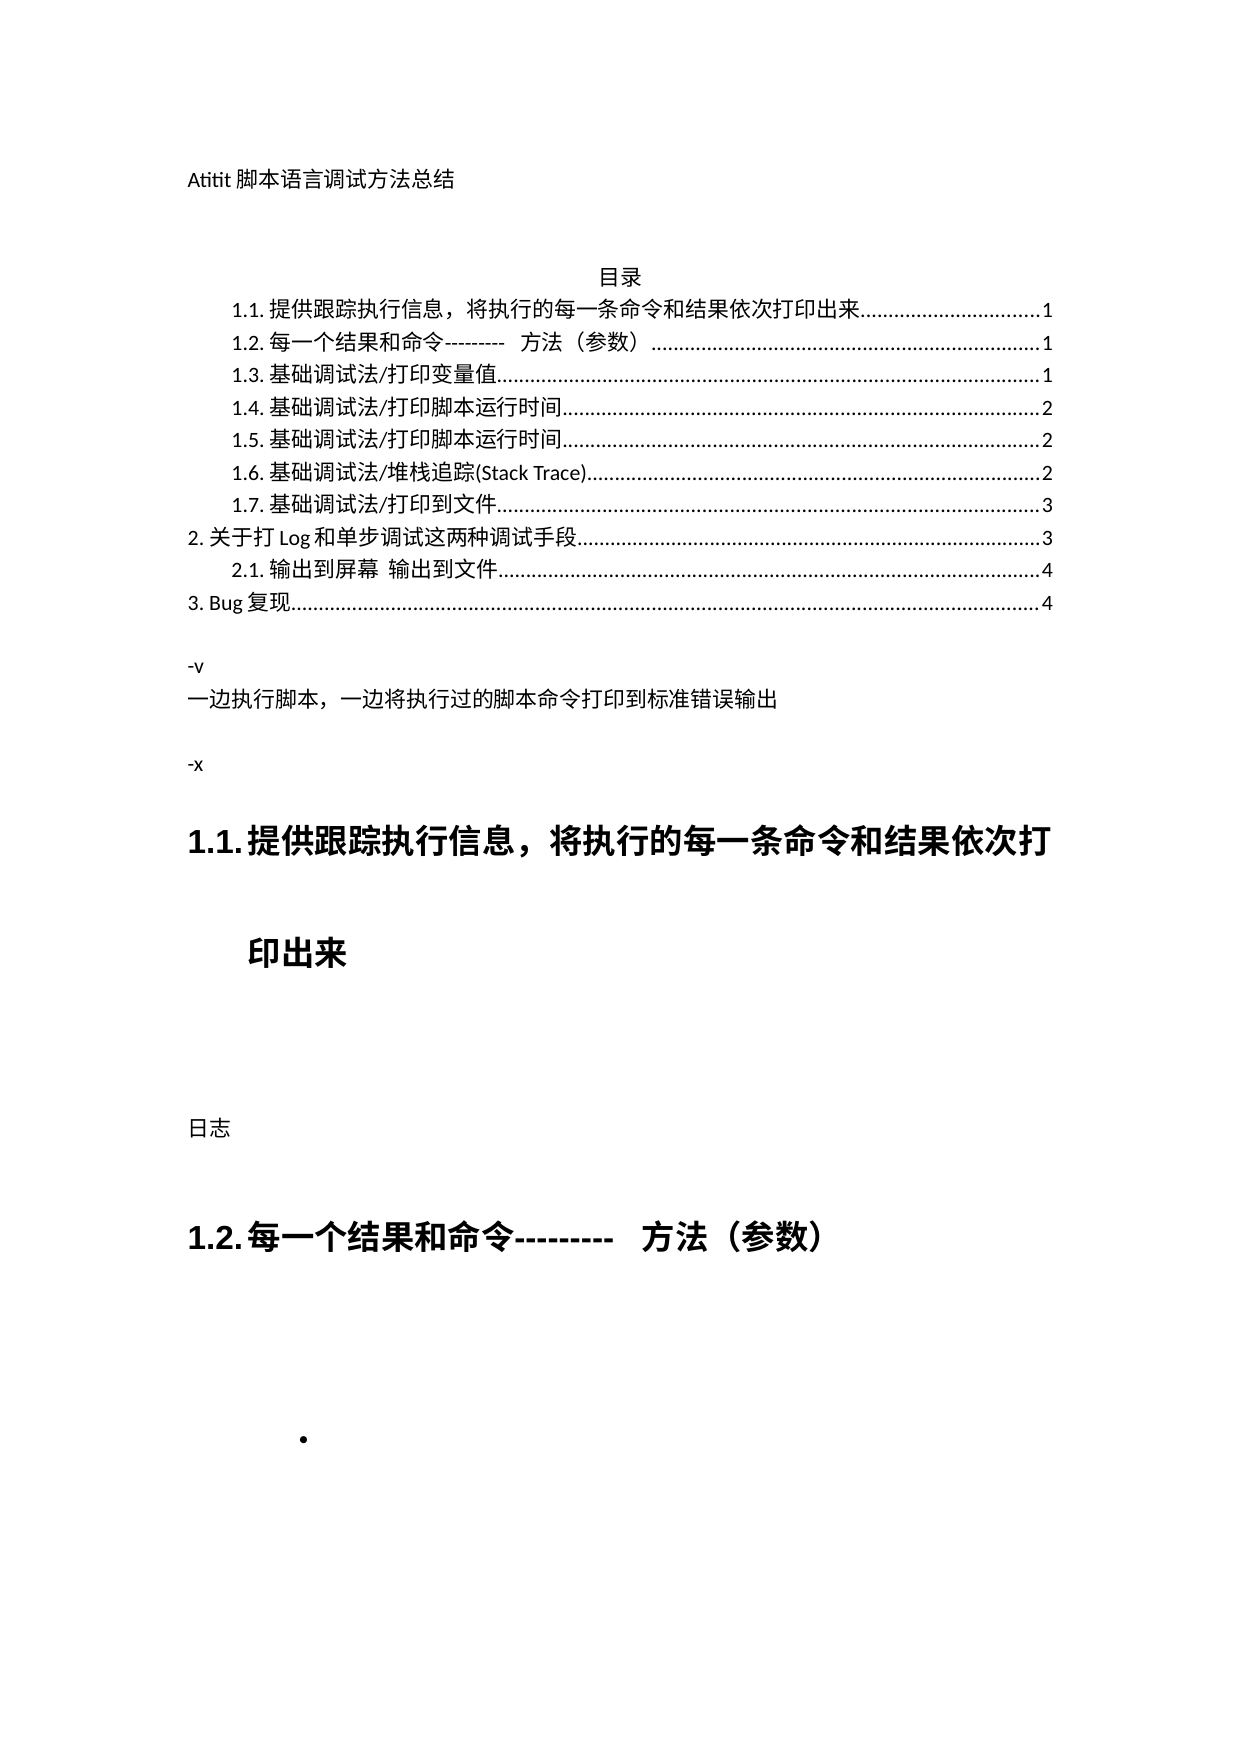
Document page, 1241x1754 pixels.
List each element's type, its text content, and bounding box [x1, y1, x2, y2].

subtitle 提供跟踪执行信息，将执行的每一条命令和结果依次打印出来 [187, 807, 1053, 983]
text 日志 [187, 1110, 1053, 1143]
subtitle 每一个结果和命令--------- 方法（参数） [187, 1202, 1053, 1267]
text -v [187, 649, 1053, 682]
text Atitit 脚本语言调试方法总结 [187, 162, 1053, 194]
text -x [187, 747, 1053, 779]
text 一边执行脚本，一边将执行过的脚本命令打印到标准错误输出 [187, 682, 1053, 714]
